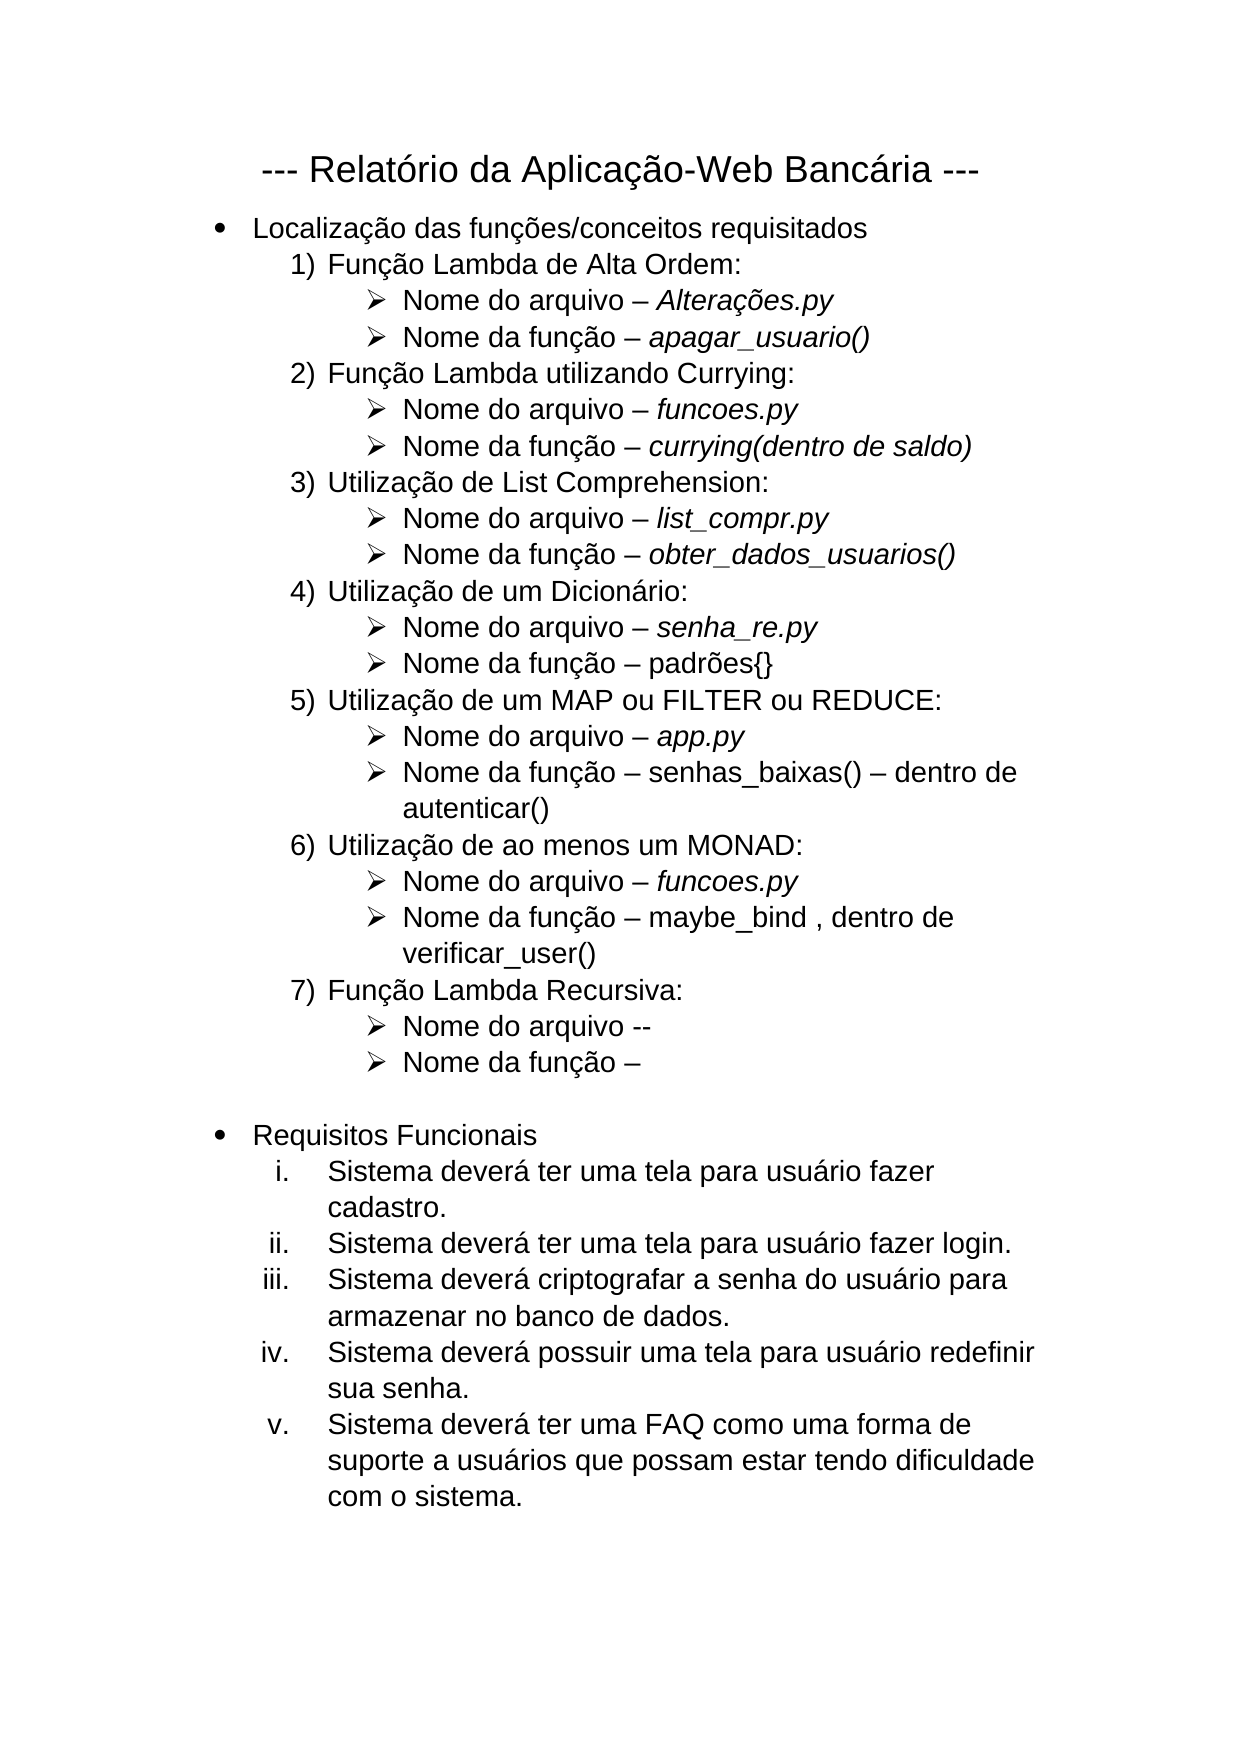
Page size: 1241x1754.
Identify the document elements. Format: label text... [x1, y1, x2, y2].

list Sistema deverá ter uma tela para usuário fazer cadastro. [290, 1154, 1063, 1224]
list Função Lambda Recursiva: [290, 973, 1063, 1006]
list Nome da função – maybe_bind , dentro de verificar_user() [365, 900, 1063, 970]
list Requisitos Funcionais [215, 1118, 1063, 1151]
list Função Lambda utilizando Currying: [290, 356, 1063, 389]
list Função Lambda de Alta Ordem: [290, 247, 1063, 281]
list Nome da função – obter_dados_usuarios() [365, 537, 1063, 571]
list Nome do arquivo – list_compr.py [365, 501, 1063, 535]
list Nome da função – senhas_baixas() – dentro de autenticar() [365, 755, 1063, 825]
list Utilização de List Comprehension: [290, 465, 1063, 498]
list Nome da função – padrões{} [365, 646, 1063, 680]
list Nome da função – apagar_usuario() [365, 320, 1063, 353]
text --- Relatório da Aplicação-Web Bancária --- [177, 148, 1063, 191]
list Utilização de um Dicionário: [290, 574, 1063, 607]
list Sistema deverá criptografar a senha do usuário para armazenar no banco de dados. [290, 1262, 1063, 1332]
list Nome da função – currying(dentro de saldo) [365, 428, 1063, 462]
list Nome do arquivo – funcoes.py [365, 864, 1063, 897]
list Sistema deverá possuir uma tela para usuário redefinir sua senha. [290, 1335, 1063, 1404]
list Nome do arquivo – funcoes.py [365, 392, 1063, 426]
list Sistema deverá ter uma FAQ como uma forma de suporte a usuários que possam estar tendo dificuldade com o sistema. [290, 1407, 1063, 1513]
list Nome do arquivo – senha_re.py [365, 610, 1063, 644]
list Localização das funções/conceitos requisitados [215, 211, 1063, 244]
list Utilização de ao menos um MONAD: [290, 828, 1063, 861]
list Nome do arquivo -- [365, 1009, 1063, 1042]
list Nome da função – [365, 1045, 1063, 1079]
list Nome do arquivo – app.py [365, 719, 1063, 752]
list Utilização de um MAP ou FILTER ou REDUCE: [290, 683, 1063, 716]
list Nome do arquivo – Alterações.py [365, 283, 1063, 317]
list Sistema deverá ter uma tela para usuário fazer login. [290, 1226, 1063, 1260]
